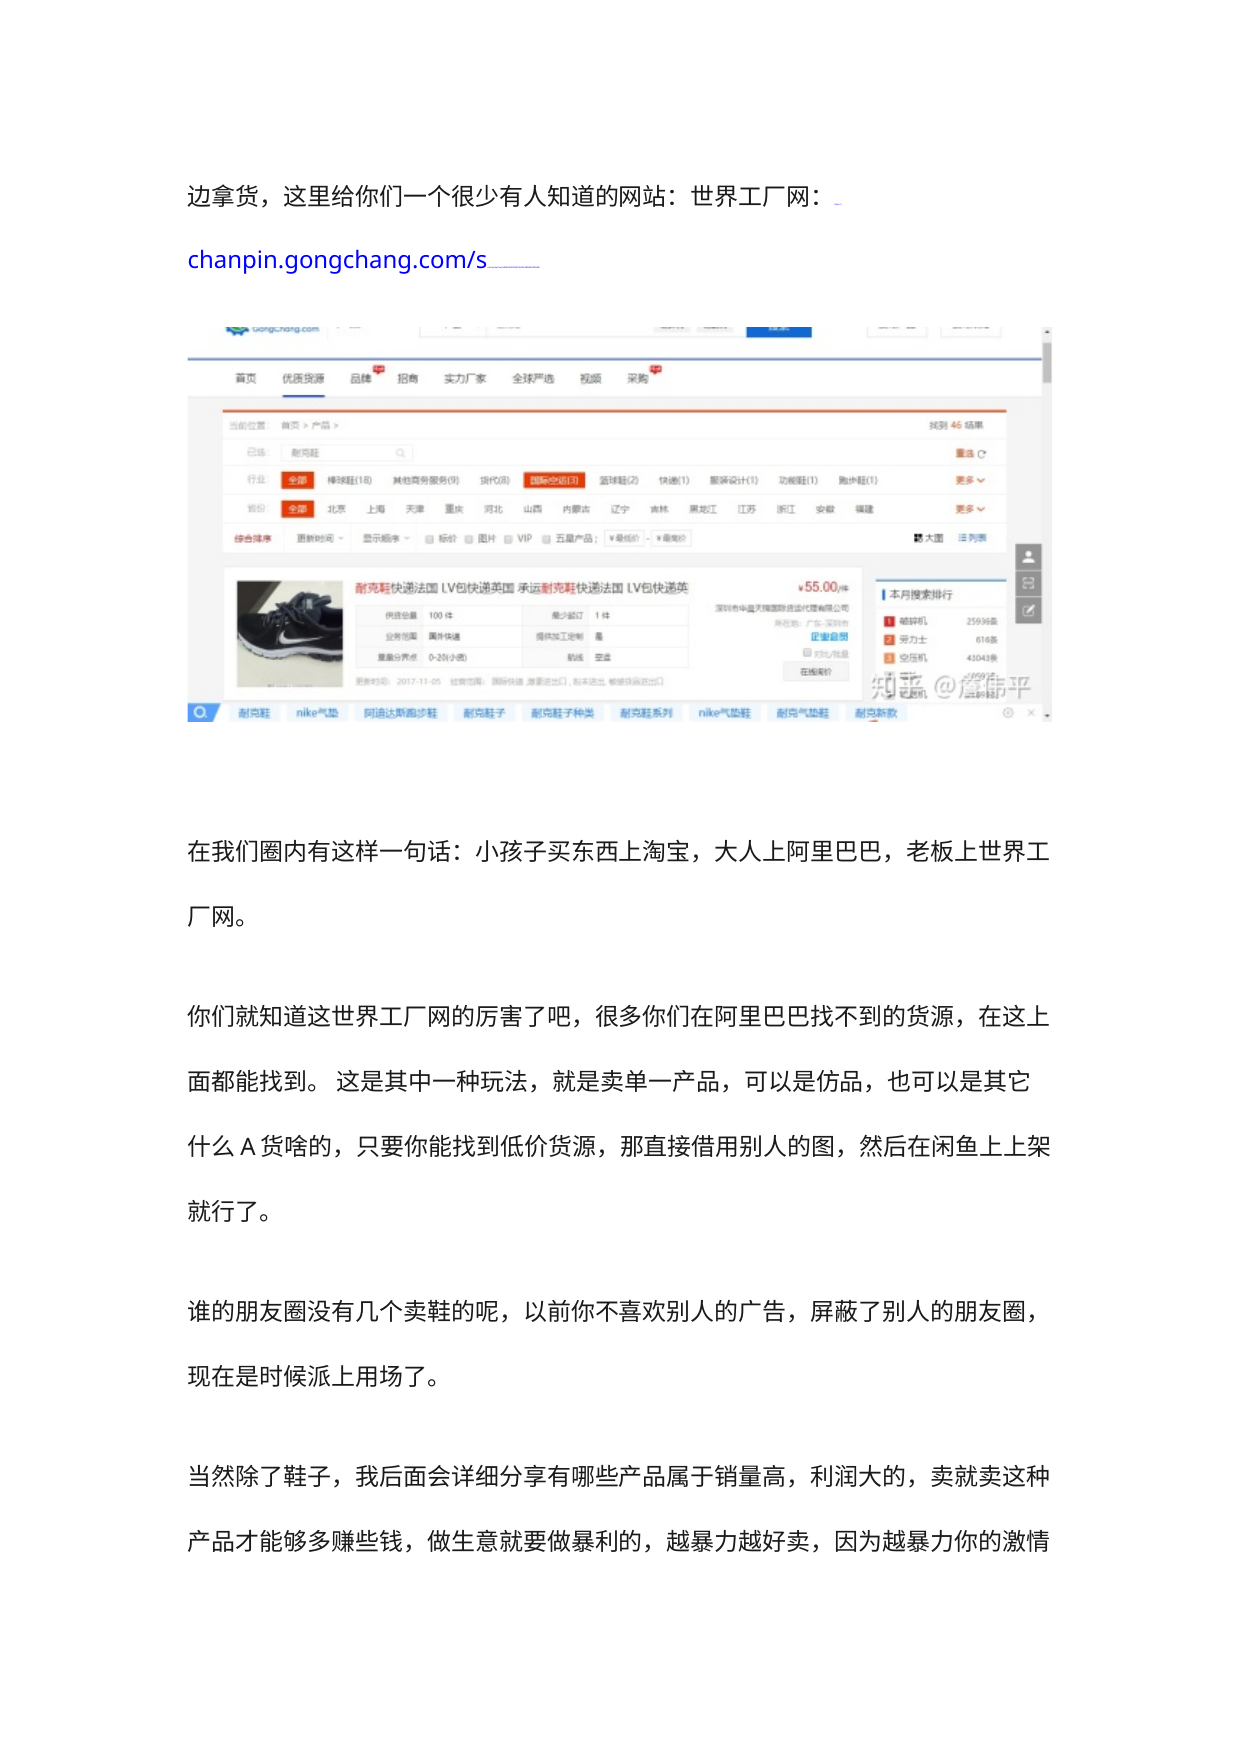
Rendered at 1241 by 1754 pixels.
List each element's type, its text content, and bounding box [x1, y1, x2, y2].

text 在我们圈内有这样一句话：小孩子买东西上淘宝，大人上阿里巴巴，老板上世界工厂网。 [187, 817, 1053, 947]
picture [187, 327, 1053, 722]
text 谁的朋友圈没有几个卖鞋的呢，以前你不喜欢别人的广告，屏蔽了别人的朋友圈，现在是时候派上用场了。 [187, 1277, 1053, 1407]
text 你们就知道这世界工厂网的厉害了吧，很多你们在阿里巴巴找不到的货源，在这上面都能找到。 这是其中一种玩法，就是卖单一产品，可以是仿品，也可以是其它什么A货啥的，只要你能找到低价货源，那直接借用别人的图，然后在闲鱼上上架就行了。 [187, 982, 1053, 1242]
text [187, 1442, 1053, 1572]
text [187, 162, 1053, 292]
